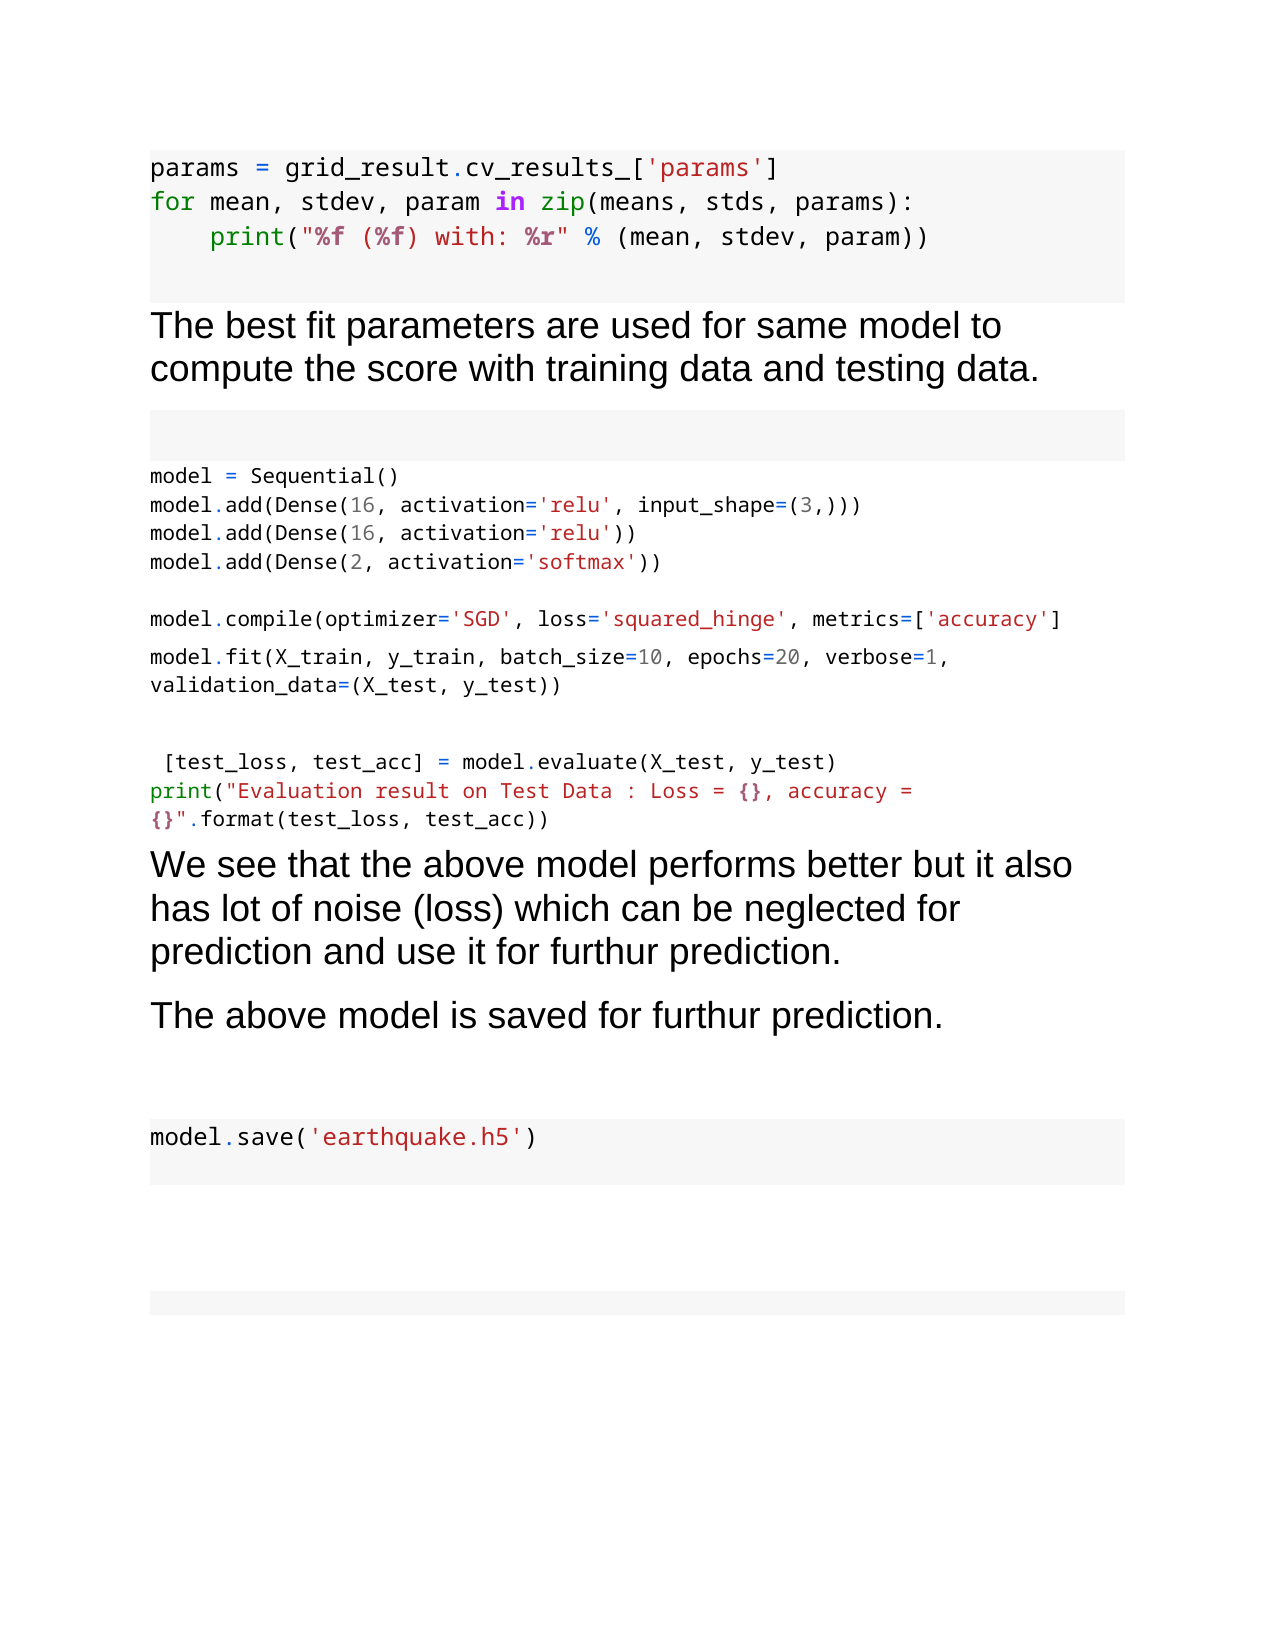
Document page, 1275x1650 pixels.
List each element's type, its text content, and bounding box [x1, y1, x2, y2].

text model = Sequential() [150, 461, 1125, 490]
text model.add(Dense(16, activation='relu')) [150, 518, 1125, 547]
text model.add(Dense(16, activation='relu', input_shape=(3,))) [150, 490, 1125, 518]
text model.fit(X_train, y_train, batch_size=10, epochs=20, verbose=1, validation_data=(X_test, y_test)) [150, 642, 1125, 699]
text params = grid_result.cv_results_['params'] [150, 150, 1125, 184]
text The best fit parameters are used for same model to compute the score with training data and testing data. [150, 303, 1125, 389]
text print("Evaluation result on Test Data : Loss = {}, accuracy = {}".format(test_loss, test_acc)) [150, 776, 1125, 833]
text [test_loss, test_acc] = model.evaluate(X_test, y_test) [150, 747, 1125, 776]
text for mean, stdev, param in zip(means, stds, params): [150, 184, 1125, 218]
text model.compile(optimizer='SGD', loss='squared_hinge', metrics=['accuracy'] [150, 604, 1125, 632]
text model.save('earthquake.h5') [150, 1119, 1125, 1152]
text We see that the above model performs better but it also has lot of noise (loss) which can be neglected for prediction and use it for furthur prediction. [150, 843, 1125, 972]
text print("%f (%f) with: %r" % (mean, stdev, param)) [150, 218, 1125, 252]
text The above model is saved for furthur prediction. [150, 993, 1125, 1036]
text model.add(Dense(2, activation='softmax')) [150, 547, 1125, 575]
